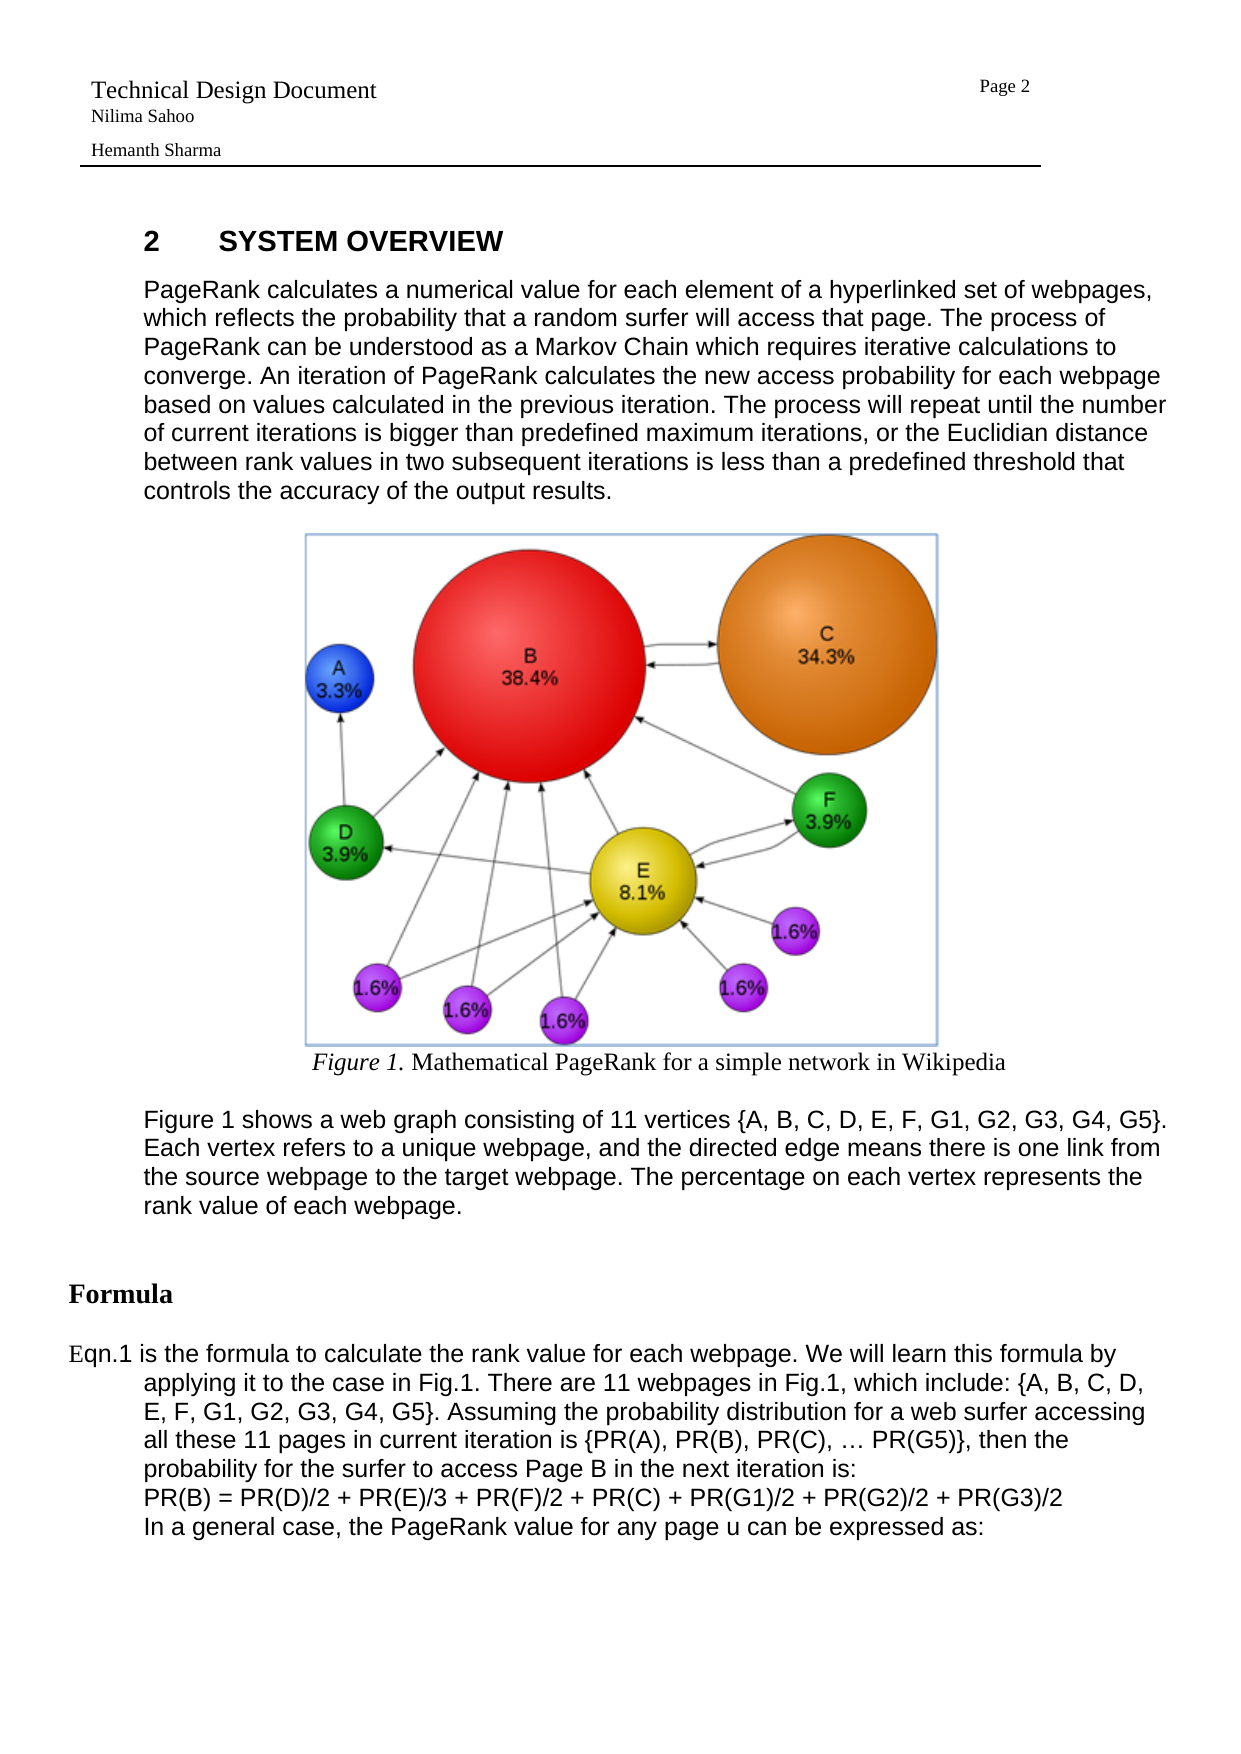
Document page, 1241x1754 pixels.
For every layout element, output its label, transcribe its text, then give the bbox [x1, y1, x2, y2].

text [68, 1339, 1174, 1541]
subtitle System Overview [143, 224, 1174, 258]
list Figure 1 shows a web graph consisting of 11 vertices {A, B, C, D, E, F, G1, G2, G3, G4, G5}. Each vertex refers to a unique webpage, and the directed edge means there is one link from the source webpage to the target webpage. The percentage on each vertex represents the rank value of each webpage. [143, 1105, 1174, 1220]
list PageRank calculates a numerical value for each element of a hyperlinked set of webpages, which reflects the probability that a random surfer will access that page. The process of PageRank can be understood as a Markov Chain which requires iterative calculations to converge. An iteration of PageRank calculates the new access probability for each webpage based on values calculated in the previous iteration. The process will repeat until the number of current iterations is bigger than predefined maximum iterations, or the Euclidian distance between rank values in two subsequent iterations is less than a predefined threshold that controls the accuracy of the output results. [143, 274, 1174, 504]
text Formula [68, 1278, 1174, 1310]
picture [304, 533, 939, 1047]
